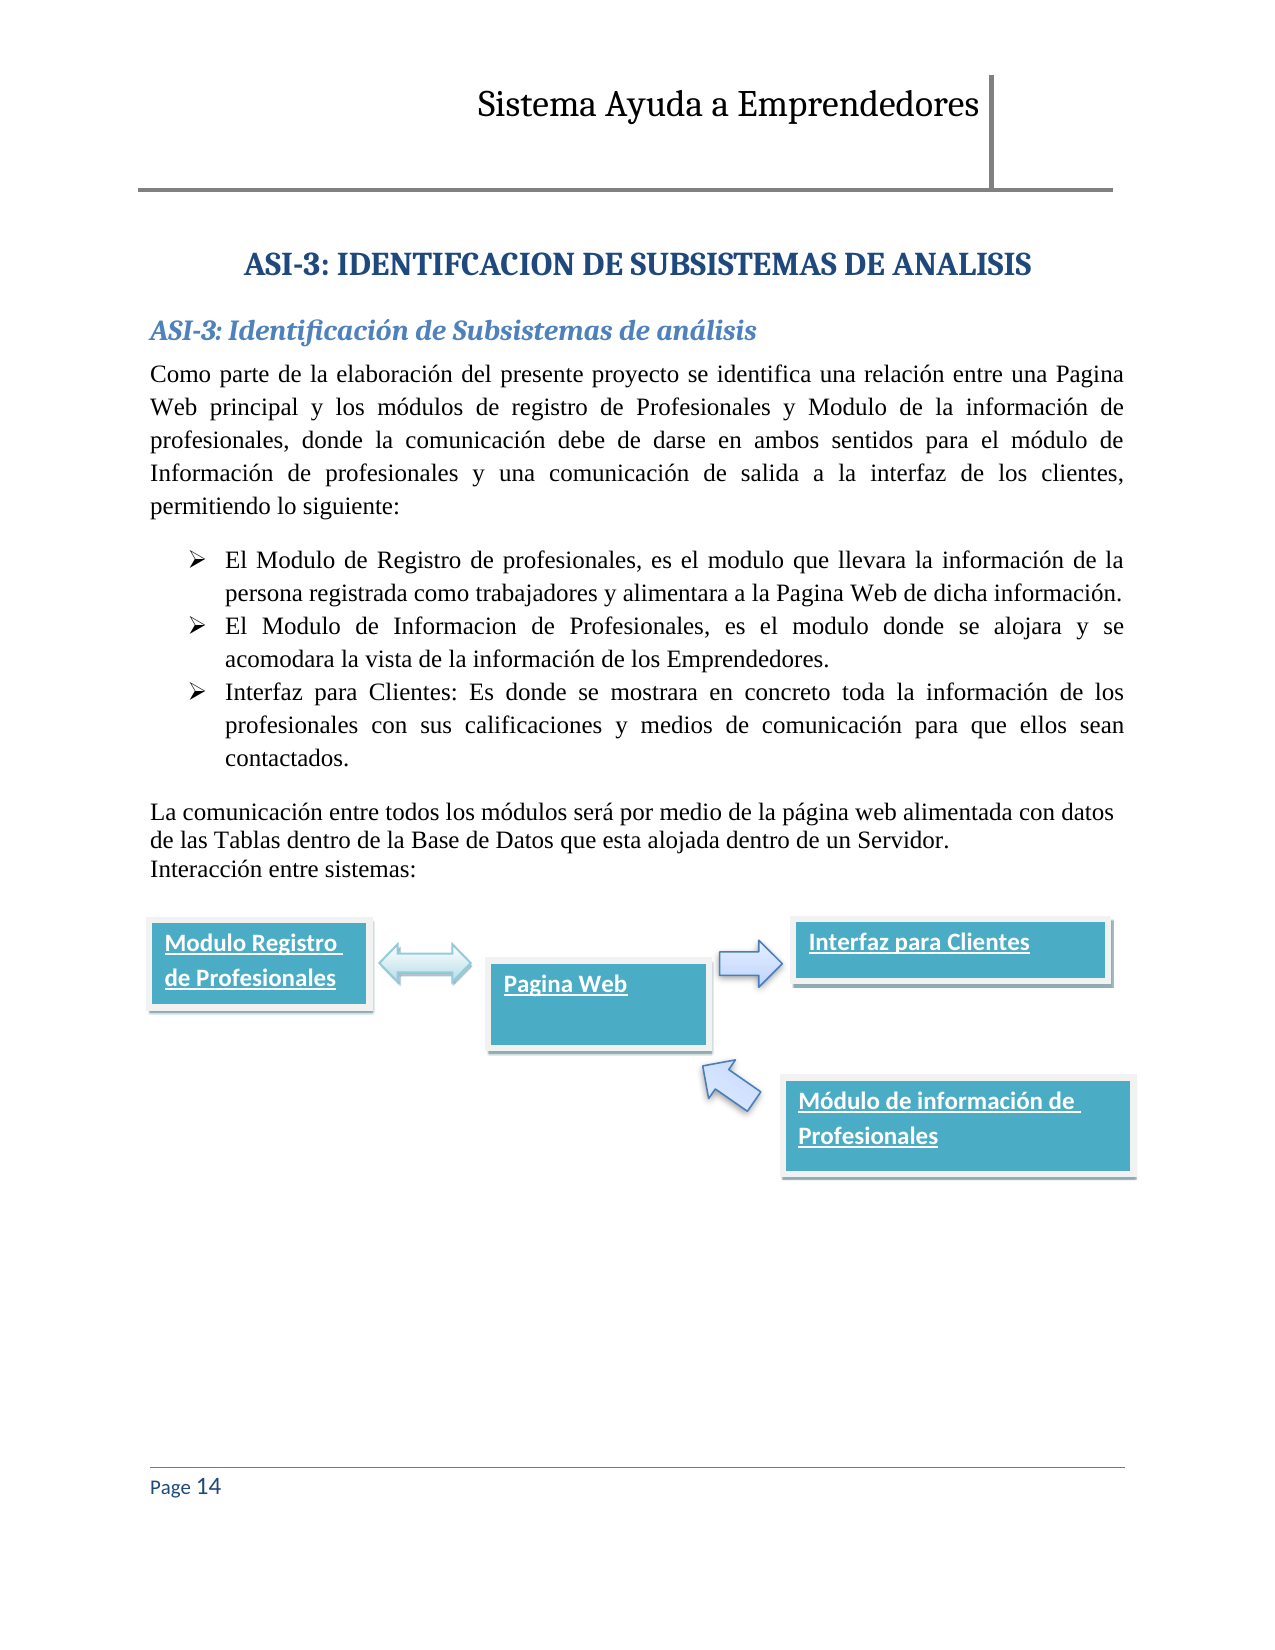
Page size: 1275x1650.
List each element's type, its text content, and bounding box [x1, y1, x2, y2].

text Como parte de la elaboración del presente proyecto se identifica una relación entre una Pagina Web principal y los módulos de registro de Profesionales y Modulo de la información de profesionales, donde la comunicación debe de darse en ambos sentidos para el módulo de Información de profesionales y una comunicación de salida a la interfaz de los clientes, permitiendo lo siguiente: [150, 359, 1125, 520]
list El Modulo de Registro de profesionales, es el modulo que llevara la información de la persona registrada como trabajadores y alimentara a la Pagina Web de dicha información. [187, 545, 1125, 607]
list Interfaz para Clientes: Es donde se mostrara en concreto toda la información de los profesionales con sus calificaciones y medios de comunicación para que ellos sean contactados. [187, 677, 1125, 772]
subtitle ASI-3: IDENTIFCACION DE SUBSISTEMAS DE ANALISIS [150, 245, 1125, 283]
text La comunicación entre todos los módulos será por medio de la página web alimentada con datos de las Tablas dentro de la Base de Datos que esta alojada dentro de un Servidor. [150, 797, 1125, 854]
list El Modulo de Informacion de Profesionales, es el modulo donde se alojara y se acomodara la vista de la información de los Emprendedores. [187, 611, 1125, 673]
text Interacción entre sistemas: [150, 854, 1125, 883]
subtitle ASI-3: Identificación de Subsistemas de análisis [150, 314, 1125, 348]
